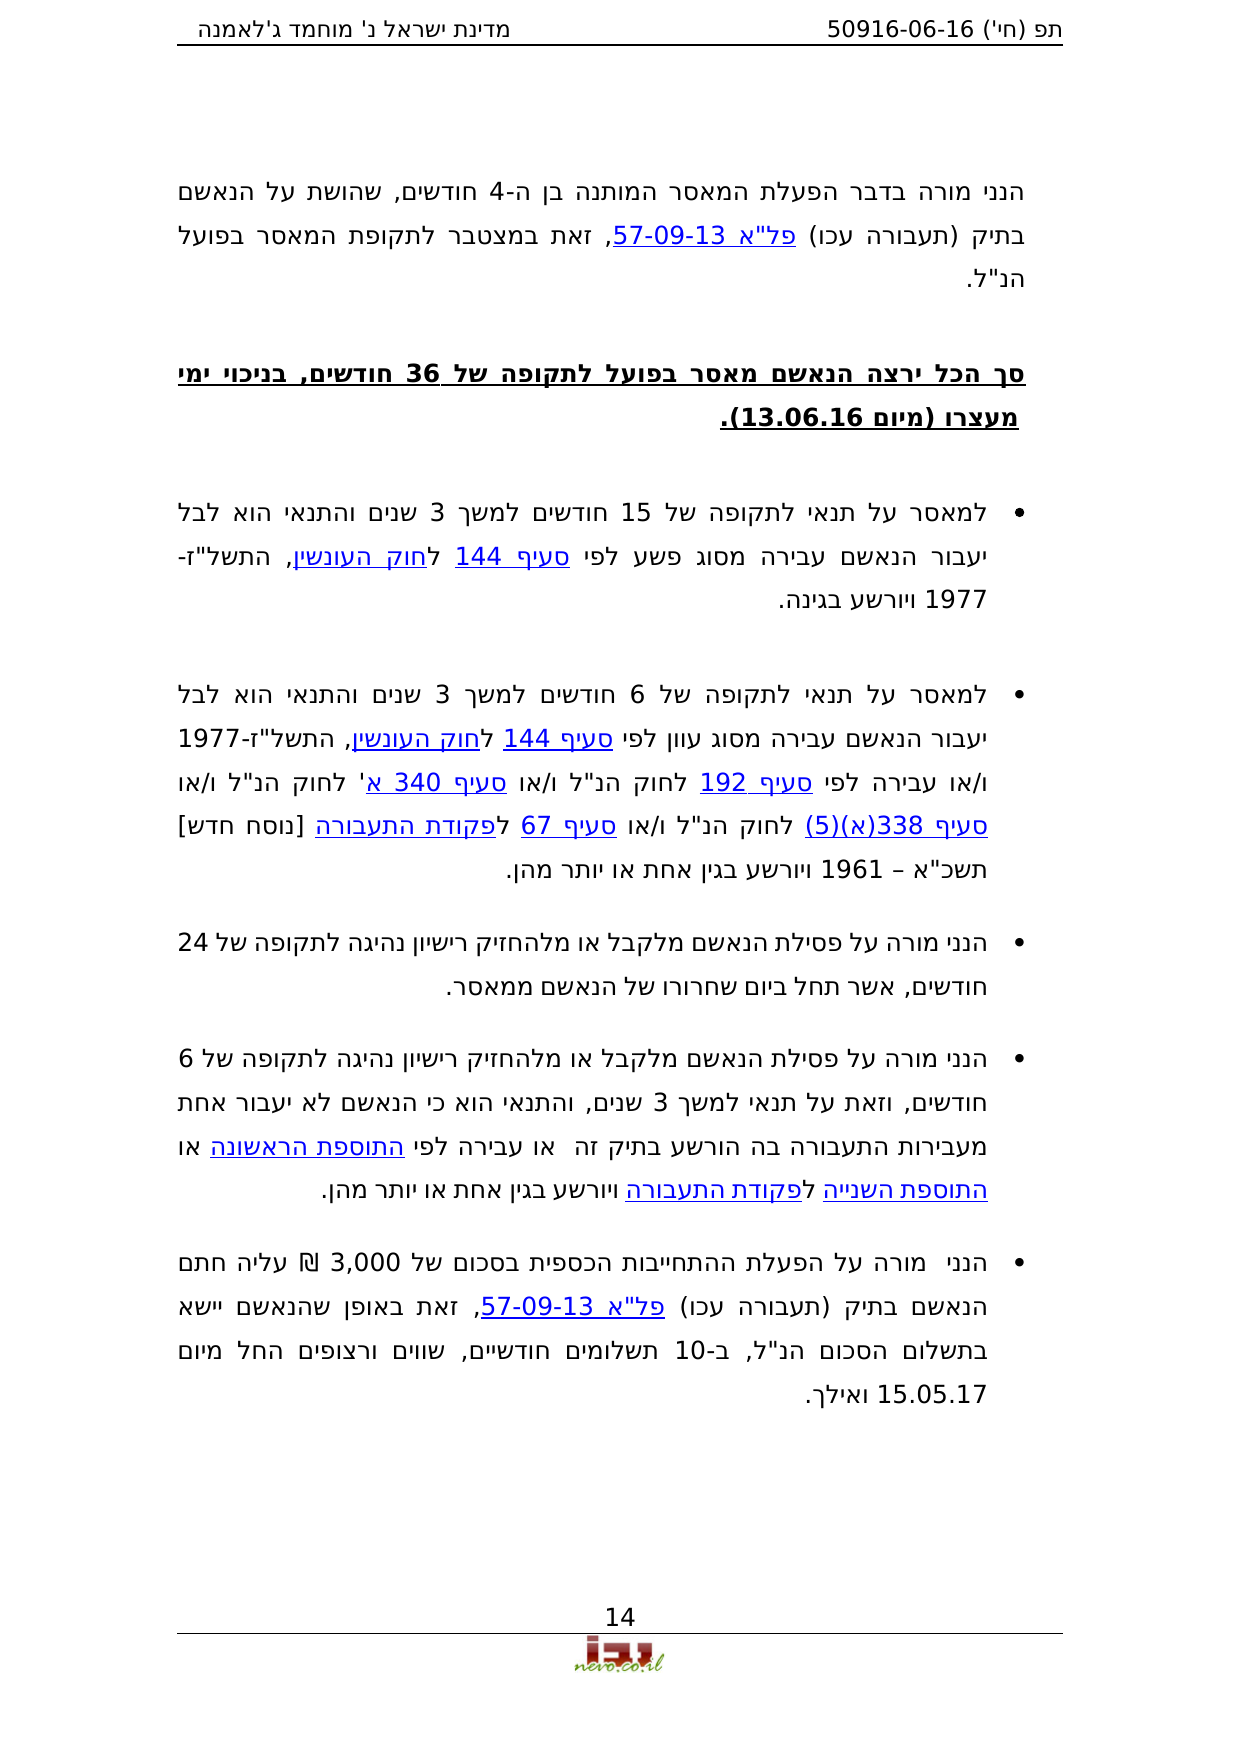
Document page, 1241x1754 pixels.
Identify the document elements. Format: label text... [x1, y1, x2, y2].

list הנני מורה על פסילת הנאשם מלקבל או מלהחזיק רישיון נהיגה לתקופה של 6 חודשים, וזאת על תנאי למשך 3 שנים, והתנאי הוא כי הנאשם לא יעבור אחת מעבירות התעבורה בה הורשע בתיק זה או עבירה לפי התוספת הראשונה או התוספת השנייה לפקודת התעבורה ויורשע בגין אחת או יותר מהן. [177, 1044, 1026, 1205]
text סך הכל ירצה הנאשם מאסר בפועל לתקופה של 36 חודשים, בניכוי ימי מעצרו (מיום 13.06.16). [177, 359, 1026, 432]
picture [574, 1635, 666, 1673]
list למאסר על תנאי לתקופה של 15 חודשים למשך 3 שנים והתנאי הוא לבל יעבור הנאשם עבירה מסוג פשע לפי סעיף 144 לחוק העונשין, התשל"ז-1977 ויורשע בגינה. [177, 498, 1026, 615]
list למאסר על תנאי לתקופה של 6 חודשים למשך 3 שנים והתנאי הוא לבל יעבור הנאשם עבירה מסוג עוון לפי סעיף 144 לחוק העונשין, התשל"ז-1977 ו/או עבירה לפי סעיף 192 לחוק הנ"ל ו/או סעיף 340 א' לחוק הנ"ל ו/או סעיף 338(א)(5) לחוק הנ"ל ו/או סעיף 67 לפקודת התעבורה [נוסח חדש] תשכ"א – 1961 ויורשע בגין אחת או יותר מהן. [177, 680, 1026, 884]
text הנני מורה בדבר הפעלת המאסר המותנה בן ה-4 חודשים, שהושת על הנאשם בתיק (תעבורה עכו) פל"א 57-09-13, זאת במצטבר לתקופת המאסר בפועל הנ"ל. [177, 177, 1026, 294]
list הנני מורה על פסילת הנאשם מלקבל או מלהחזיק רישיון נהיגה לתקופה של 24 חודשים, אשר תחל ביום שחרורו של הנאשם ממאסר. [177, 928, 1026, 1001]
list הנני מורה על הפעלת ההתחייבות הכספית בסכום של 3,000 ₪ עליה חתם הנאשם בתיק (תעבורה עכו) פל"א 57-09-13, זאת באופן שהנאשם יישא בתשלום הסכום הנ"ל, ב-10 תשלומים חודשיים, שווים ורצופים החל מיום 15.05.17 ואילך. [177, 1248, 1026, 1409]
